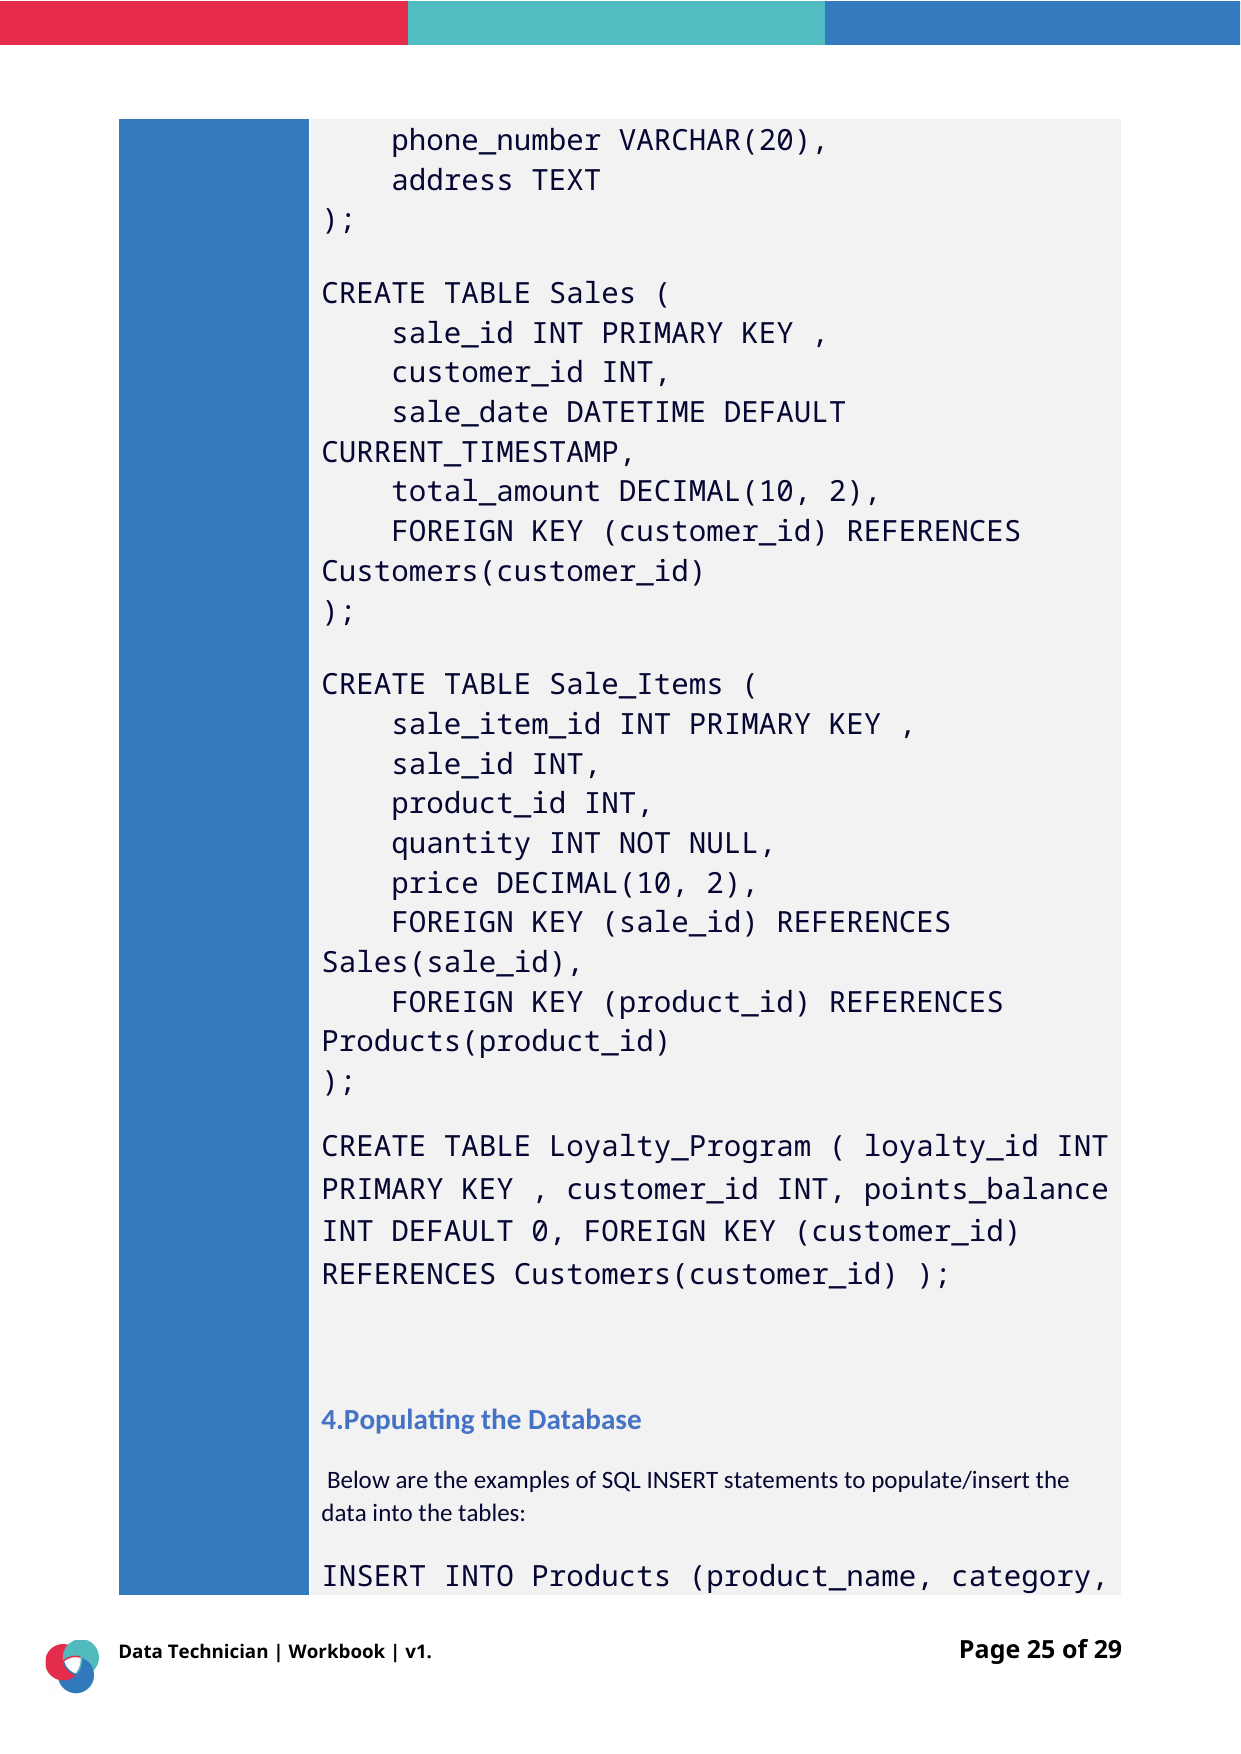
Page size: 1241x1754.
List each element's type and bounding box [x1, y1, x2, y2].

table_header [119, 119, 309, 1595]
picture [45, 1640, 100, 1694]
table_header [311, 119, 1121, 1595]
